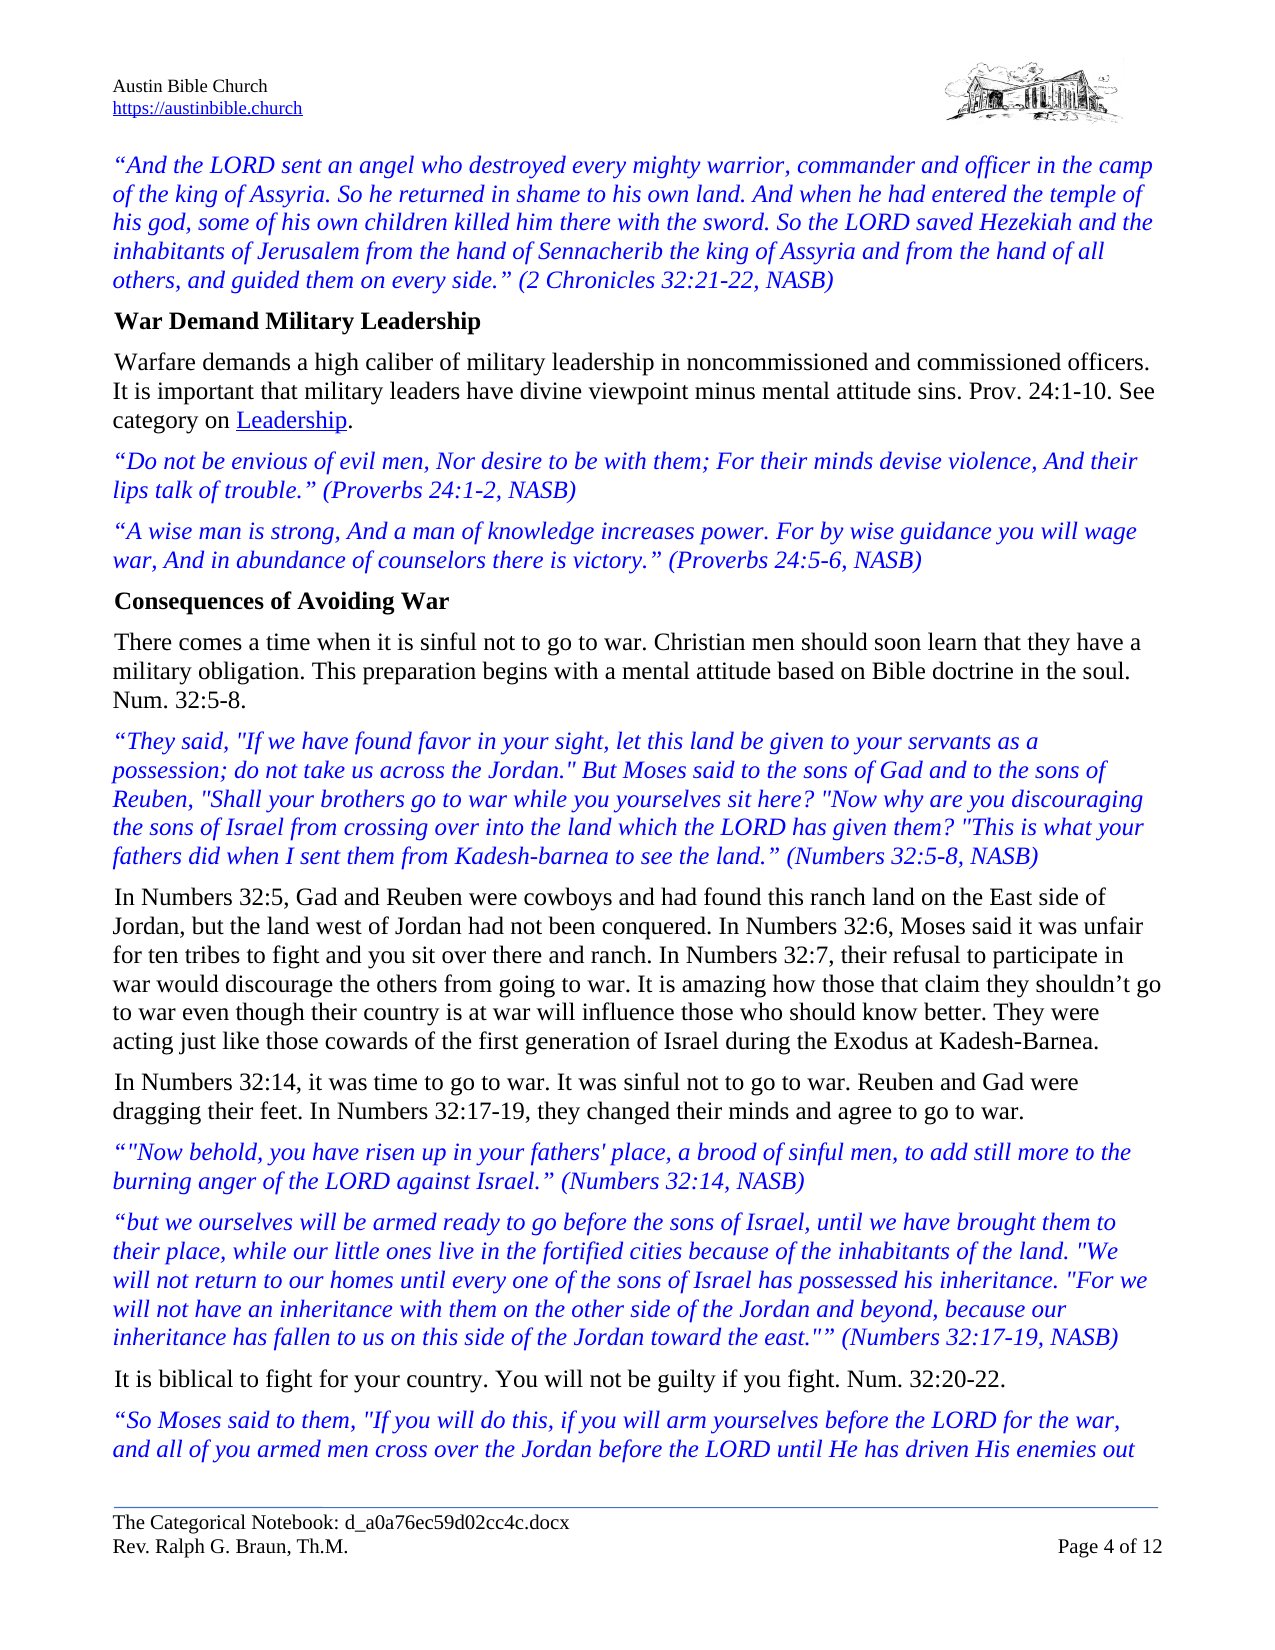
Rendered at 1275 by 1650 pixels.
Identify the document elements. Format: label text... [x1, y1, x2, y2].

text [112, 1405, 1162, 1462]
picture [944, 58, 1124, 125]
text In Numbers 32:14, it was time to go to war. It was sinful not to go to war. Reuben and Gad were dragging their feet. In Numbers 32:17-19, they changed their minds and agree to go to war. [112, 1067, 1162, 1125]
text In Numbers 32:5, Gad and Reuben were cowboys and had found this ranch land on the East side of Jordan, but the land west of Jordan had not been conquered. In Numbers 32:6, Moses said it was unfair for ten tribes to fight and you sit over there and ranch. In Numbers 32:7, their refusal to participate in war would discourage the others from going to war. It is amazing how those that claim they shouldn’t go to war even though their country is at war will influence those who should know better. They were acting just like those cowards of the first generation of Israel during the Exodus at Kadesh-Barnea. [112, 882, 1162, 1055]
text “And the LORD sent an angel who destroyed every mighty warrior, commander and officer in the camp of the king of Assyria. So he returned in shame to his own land. And when he had entered the temple of his god, some of his own children killed him there with the sword. So the LORD saved Hezekiah and the inhabitants of Jerusalem from the hand of Sennacherib the king of Assyria and from the hand of all others, and guided them on every side.” (2 Chronicles 32:21-22, NASB) [112, 150, 1162, 294]
text There comes a time when it is sinful not to go to war. Christian men should soon learn that they have a military obligation. This preparation begins with a mental attitude based on Bible doctrine in the soul. Num. 32:5-8. [112, 627, 1162, 714]
text “Do not be envious of evil men, Nor desire to be with them; For their minds devise violence, And their lips talk of trouble.” (Proverbs 24:1-2, NASB) [112, 446, 1162, 504]
text Warfare demands a high caliber of military leadership in noncommissioned and commissioned officers. It is important that military leaders have divine viewpoint minus mental attitude sins. Prov. 24:1-10. See category on Leadership. [112, 347, 1162, 434]
text War Demand Military Leadership [112, 306, 1162, 335]
text “"Now behold, you have risen up in your fathers' place, a brood of sinful men, to add still more to the burning anger of the LORD against Israel.” (Numbers 32:14, NASB) [112, 1137, 1162, 1195]
text It is biblical to fight for your country. You will not be guilty if you fight. Num. 32:20-22. [112, 1364, 1162, 1392]
text “A wise man is strong, And a man of knowledge increases power. For by wise guidance you will wage war, And in abundance of counselors there is victory.” (Proverbs 24:5-6, NASB) [112, 516, 1162, 574]
text Consequences of Avoiding War [112, 586, 1162, 615]
text “but we ourselves will be armed ready to go before the sons of Israel, until we have brought them to their place, while our little ones live in the fortified cities because of the inhabitants of the land. "We will not return to our homes until every one of the sons of Israel has possessed his inheritance. "For we will not have an inheritance with them on the other side of the Jordan and beyond, because our inheritance has fallen to us on this side of the Jordan toward the east."” (Numbers 32:17-19, NASB) [112, 1207, 1162, 1351]
text “They said, "If we have found favor in your sight, let this land be given to your servants as a possession; do not take us across the Jordan." But Moses said to the sons of Gad and to the sons of Reuben, "Shall your brothers go to war while you yourselves sit here? "Now why are you discouraging the sons of Israel from crossing over into the land which the LORD has given them? "This is what your fathers did when I sent them from Kadesh-barnea to see the land.” (Numbers 32:5-8, NASB) [112, 726, 1162, 870]
